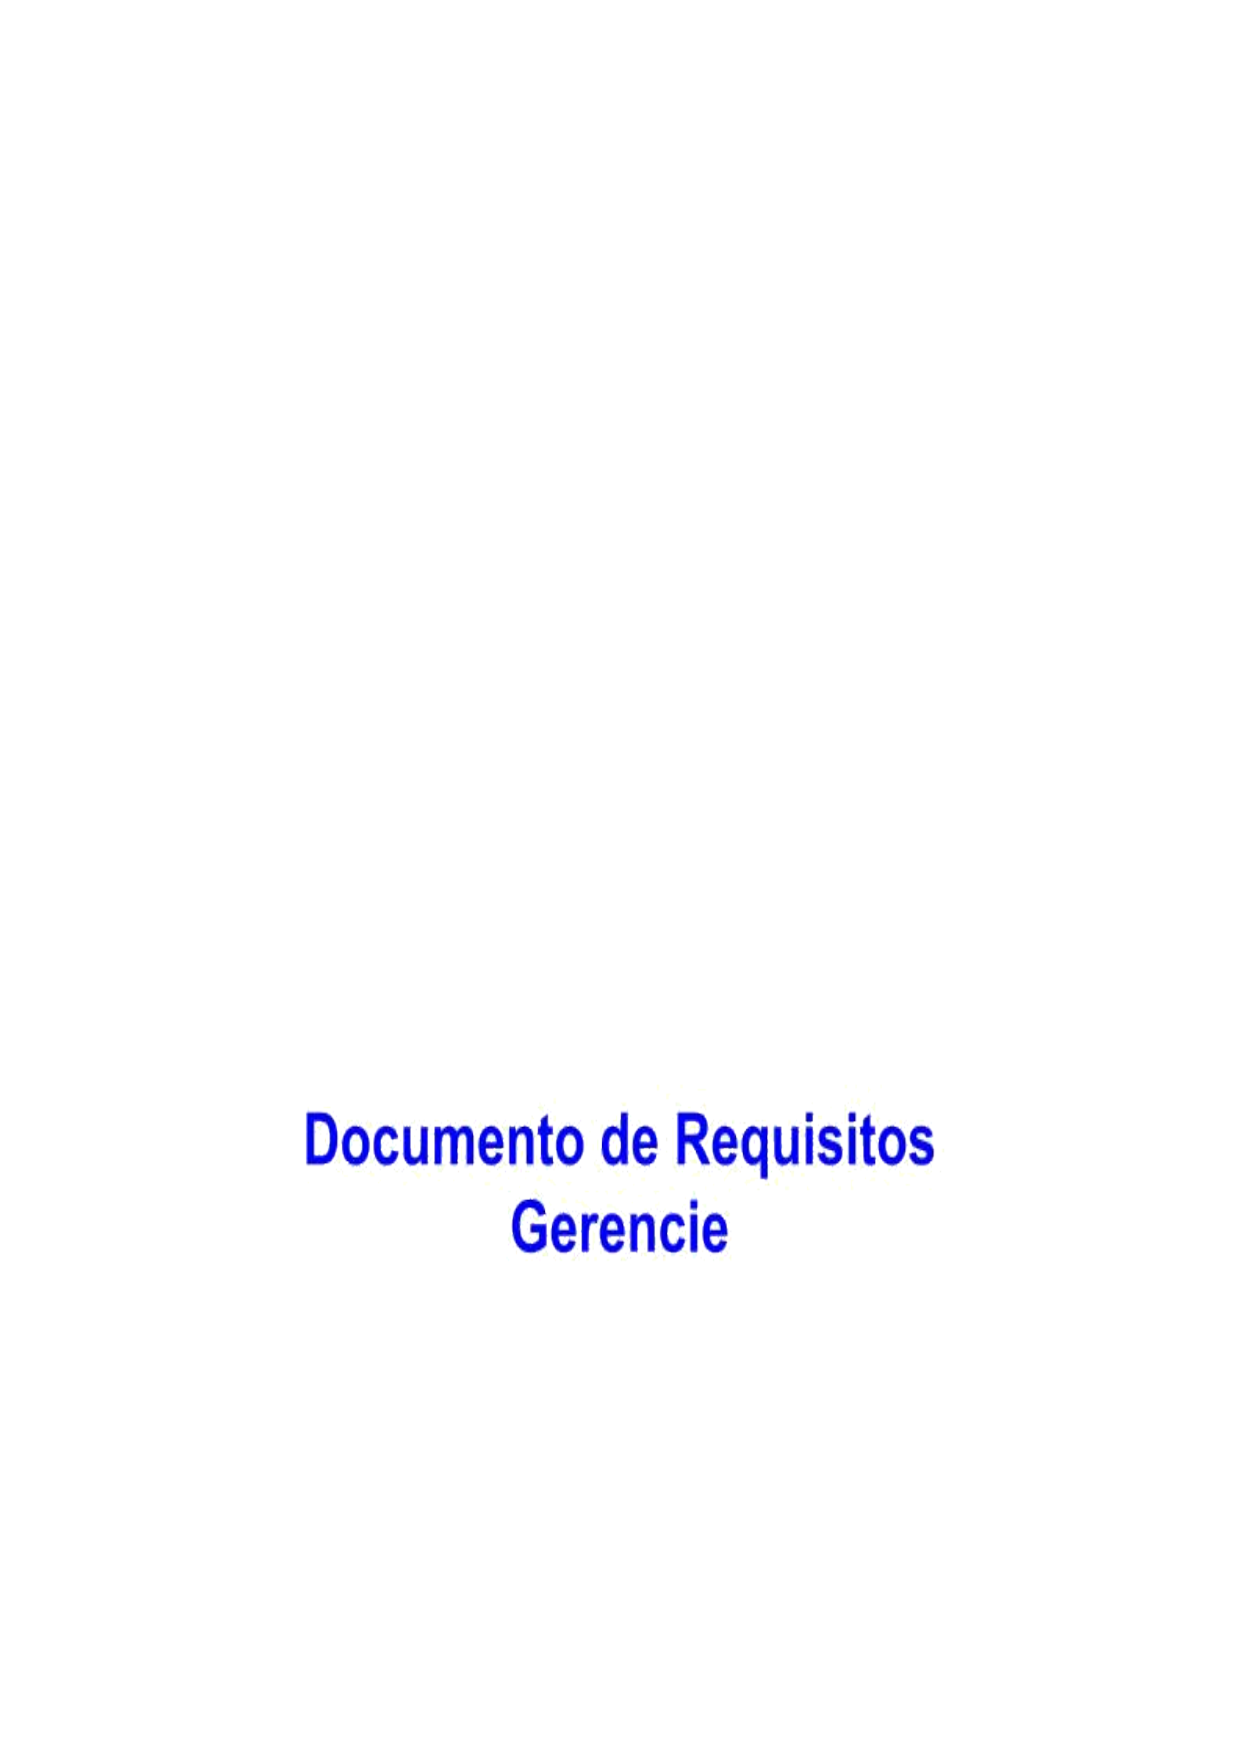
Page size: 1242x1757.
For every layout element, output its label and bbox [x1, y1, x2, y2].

picture [206, 342, 1034, 1757]
